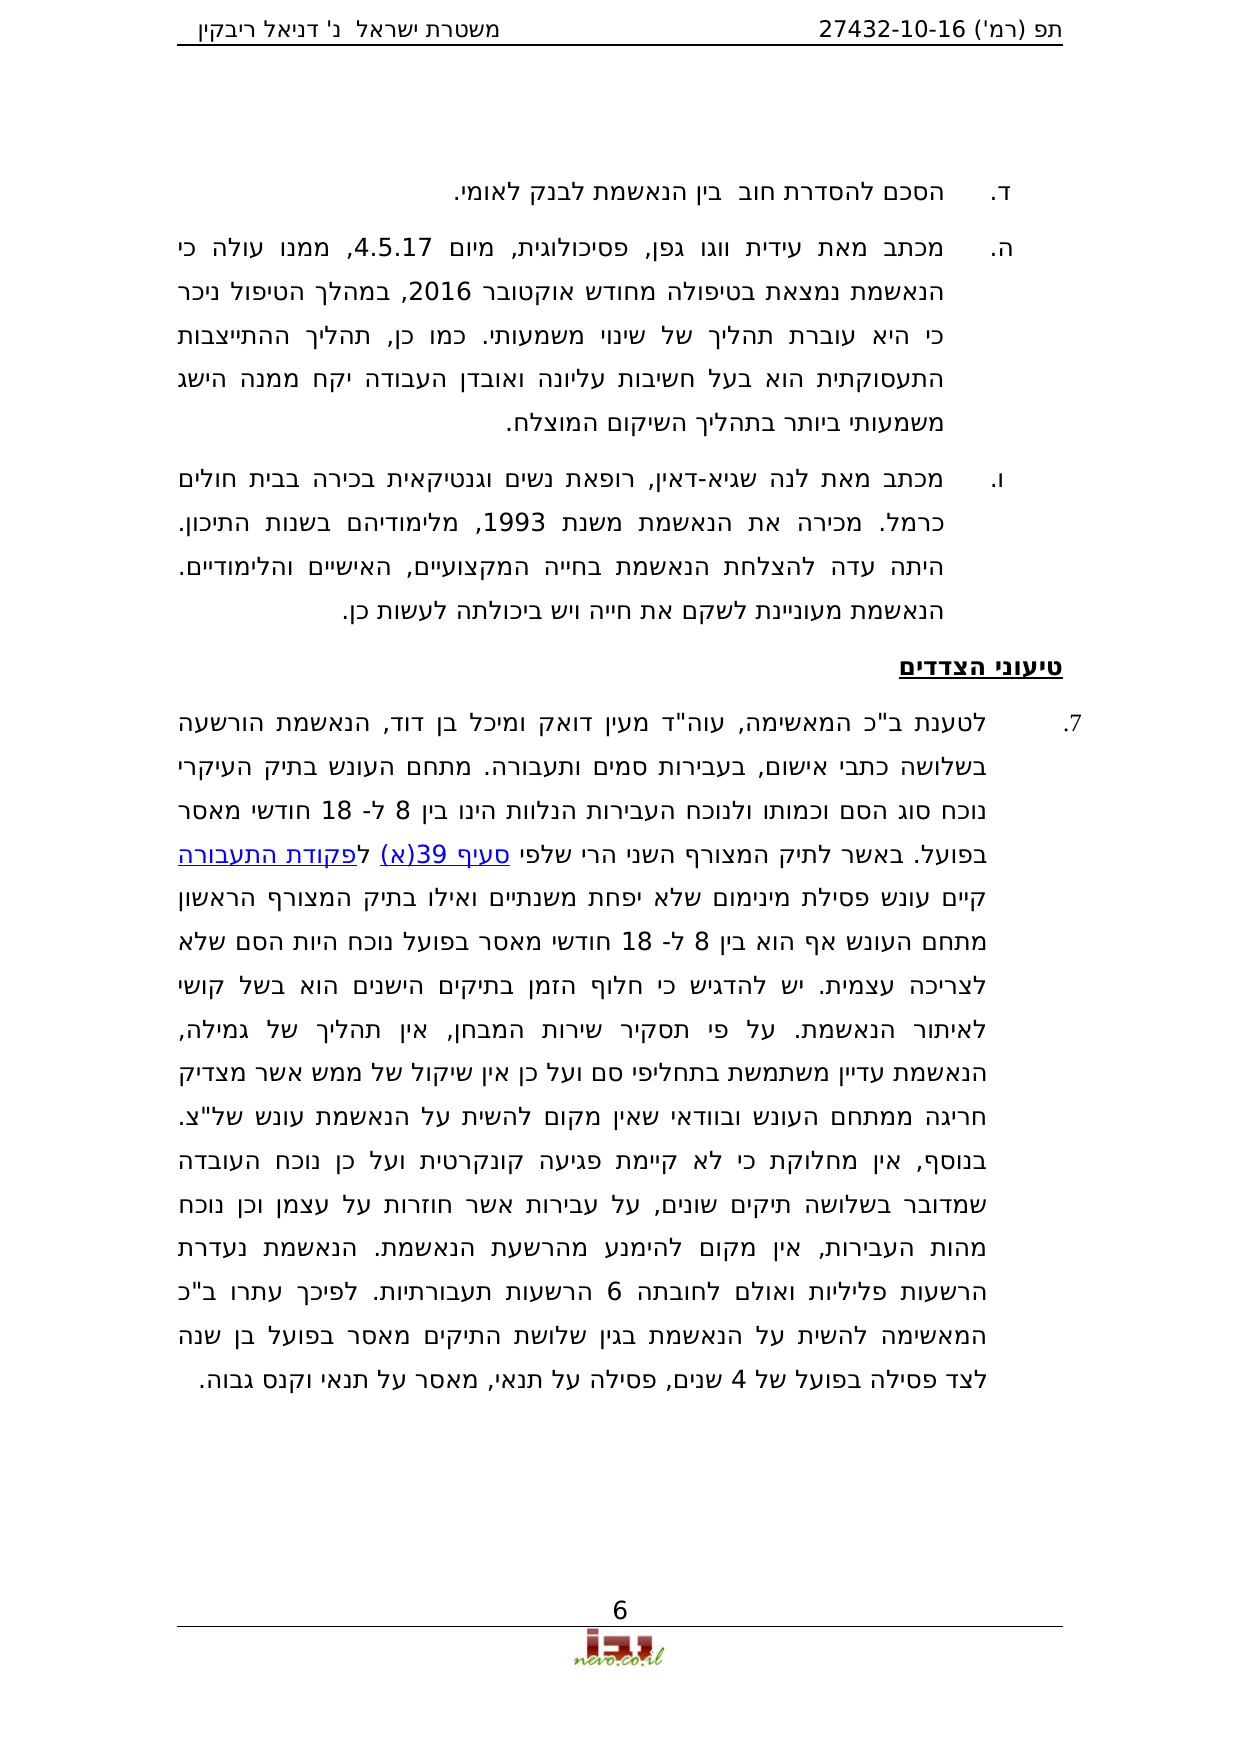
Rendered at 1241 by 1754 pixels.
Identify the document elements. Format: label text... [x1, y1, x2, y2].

picture [574, 1628, 666, 1667]
list לטענת ב"כ המאשימה, עוה"ד מעין דואק ומיכל בן דוד, הנאשמת הורשעה בשלושה כתבי אישום, בעבירות סמים ותעבורה. מתחם העונש בתיק העיקרי נוכח סוג הסם וכמותו ולנוכח העבירות הנלוות הינו בין 8 ל- 18 חודשי מאסר בפועל. באשר לתיק המצורף השני הרי שלפי סעיף 39(א) לפקודת התעבורה קיים עונש פסילת מינימום שלא יפחת משנתיים ואילו בתיק המצורף הראשון מתחם העונש אף הוא בין 8 ל- 18 חודשי מאסר בפועל נוכח היות הסם שלא לצריכה עצמית. יש להדגיש כי חלוף הזמן בתיקים הישנים הוא בשל קושי לאיתור הנאשמת. על פי תסקיר שירות המבחן, אין תהליך של גמילה, הנאשמת עדיין משתמשת בתחליפי סם ועל כן אין שיקול של ממש אשר מצדיק חריגה ממתחם העונש ובוודאי שאין מקום להשית על הנאשמת עונש של"צ. בנוסף, אין מחלוקת כי לא קיימת פגיעה קונקרטית ועל כן נוכח העובדה שמדובר בשלושה תיקים שונים, על עבירות אשר חוזרות על עצמן וכן נוכח מהות העבירות, אין מקום להימנע מהרשעת הנאשמת. הנאשמת נעדרת הרשעות פליליות ואולם לחובתה 6 הרשעות תעבורתיות. לפיכך עתרו ב"כ המאשימה להשית על הנאשמת בגין שלושת התיקים מאסר בפועל בן שנה לצד פסילה בפועל של 4 שנים, פסילה על תנאי, מאסר על תנאי וקנס גבוה. [177, 708, 1063, 1394]
text טיעוני הצדדים [177, 652, 1063, 681]
list מכתב מאת לנה שגיא-דאין, רופאת נשים וגנטיקאית בכירה בבית חולים כרמל. מכירה את הנאשמת משנת 1993, מלימודיהם בשנות התיכון. היתה עדה להצלחת הנאשמת בחייה המקצועיים, האישיים והלימודיים. הנאשמת מעוניינת לשקם את חייה ויש ביכולתה לעשות כן. [177, 465, 989, 625]
list מכתב מאת עידית ווגו גפן, פסיכולוגית, מיום 4.5.17, ממנו עולה כי הנאשמת נמצאת בטיפולה מחודש אוקטובר 2016, במהלך הטיפול ניכר כי היא עוברת תהליך של שינוי משמעותי. כמו כן, תהליך ההתייצבות התעסוקתית הוא בעל חשיבות עליונה ואובדן העבודה יקח ממנה הישג משמעותי ביותר בתהליך השיקום המוצלח. [177, 233, 989, 438]
list הסכם להסדרת חוב בין הנאשמת לבנק לאומי. [177, 177, 989, 206]
